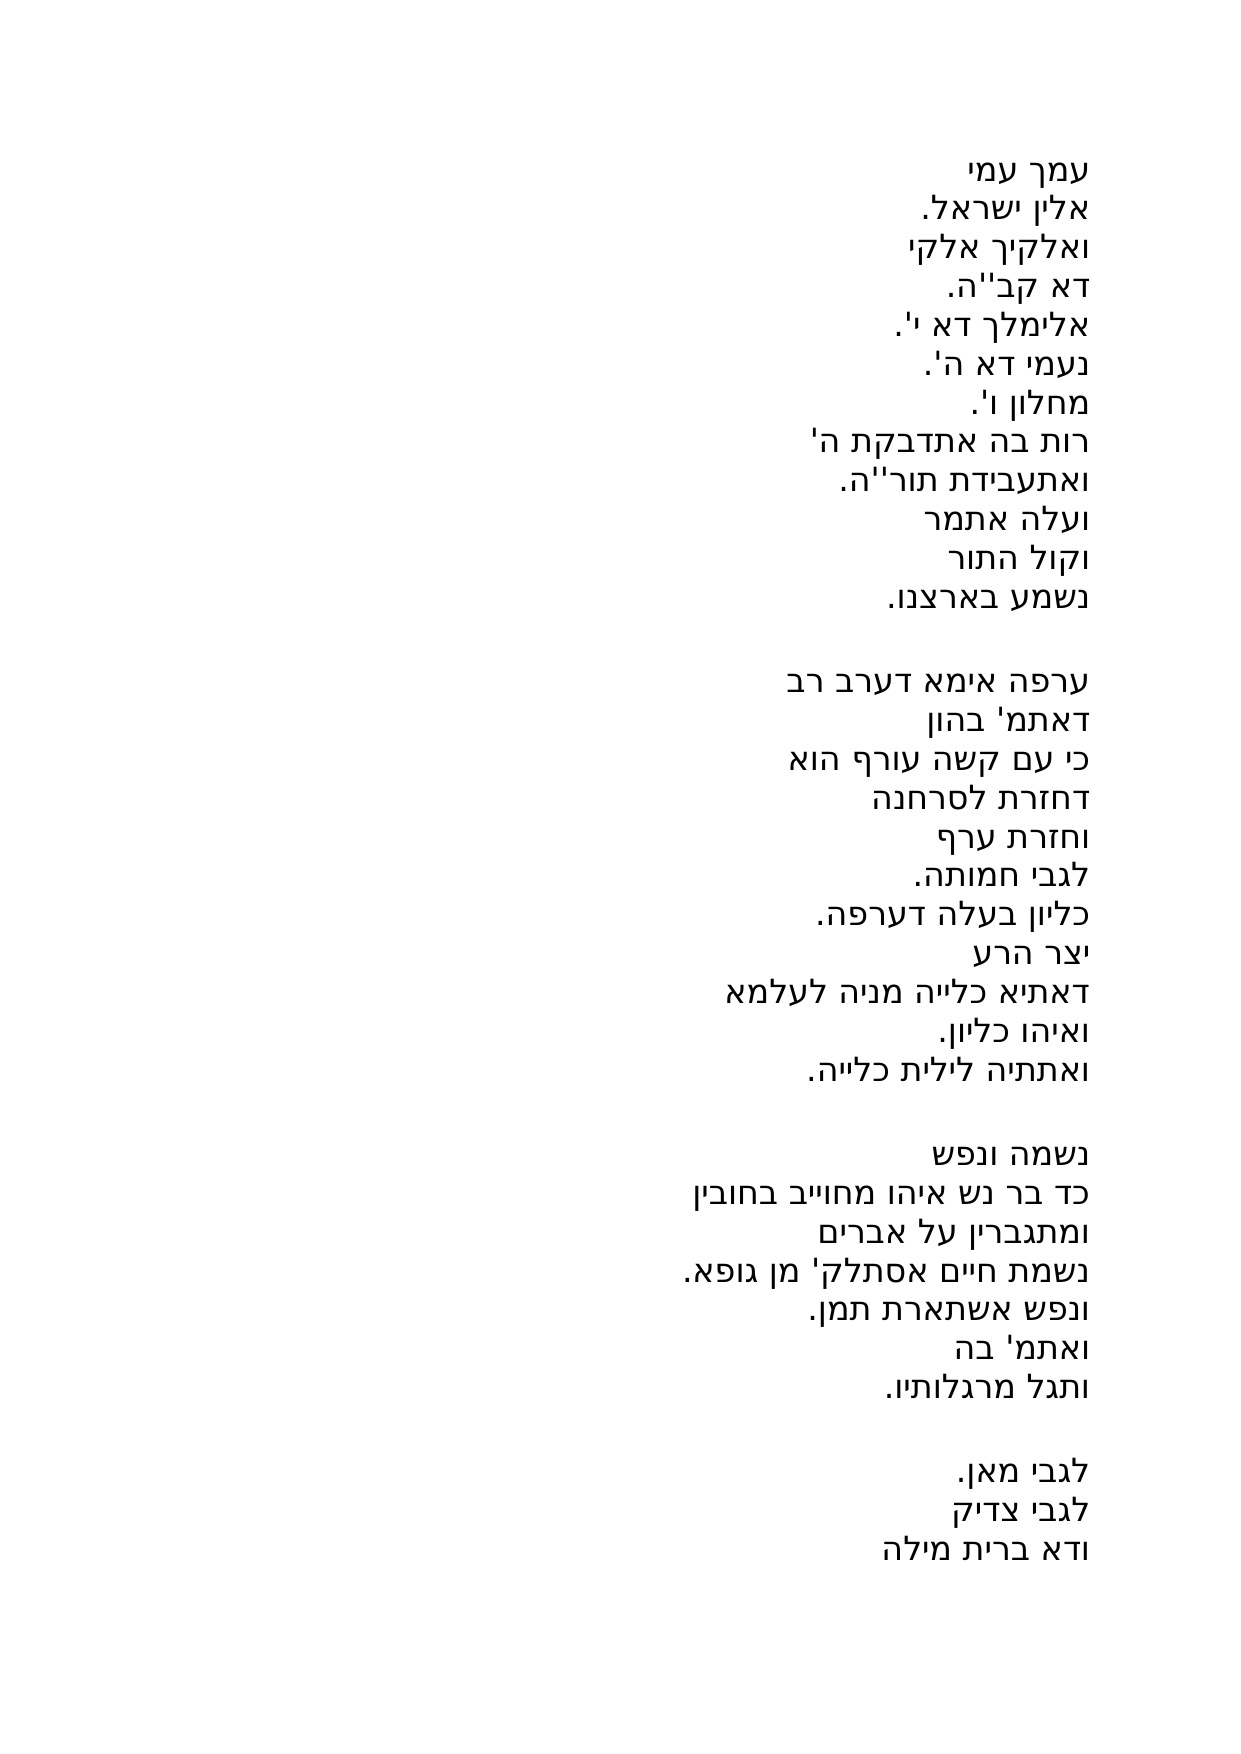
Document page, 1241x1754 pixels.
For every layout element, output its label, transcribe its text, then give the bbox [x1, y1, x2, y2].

text עמך עמי אלין ישראל. ואלקיך אלקי דא קב''ה. אלימלך דא י'. נעמי דא ה'. מחלון ו'. רות בה אתדבקת ה' ואתעבידת תור''ה. ועלה אתמר וקול התור נשמע בארצנו. [150, 150, 1090, 616]
text ערפה אימא דערב רב דאתמ' בהון כי עם קשה עורף הוא דחזרת לסרחנה וחזרת ערף לגבי חמותה. כליון בעלה דערפה. יצר הרע דאתיא כלייה מניה לעלמא ואיהו כליון. ואתתיה לילית כלייה. [150, 662, 1090, 1089]
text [150, 1452, 1090, 1568]
text נשמה ונפש כד בר נש איהו מחוייב בחובין ומתגברין על אברים נשמת חיים אסתלק' מן גופא. ונפש אשתארת תמן. ואתמ' בה ותגל מרגלותיו. [150, 1134, 1090, 1406]
